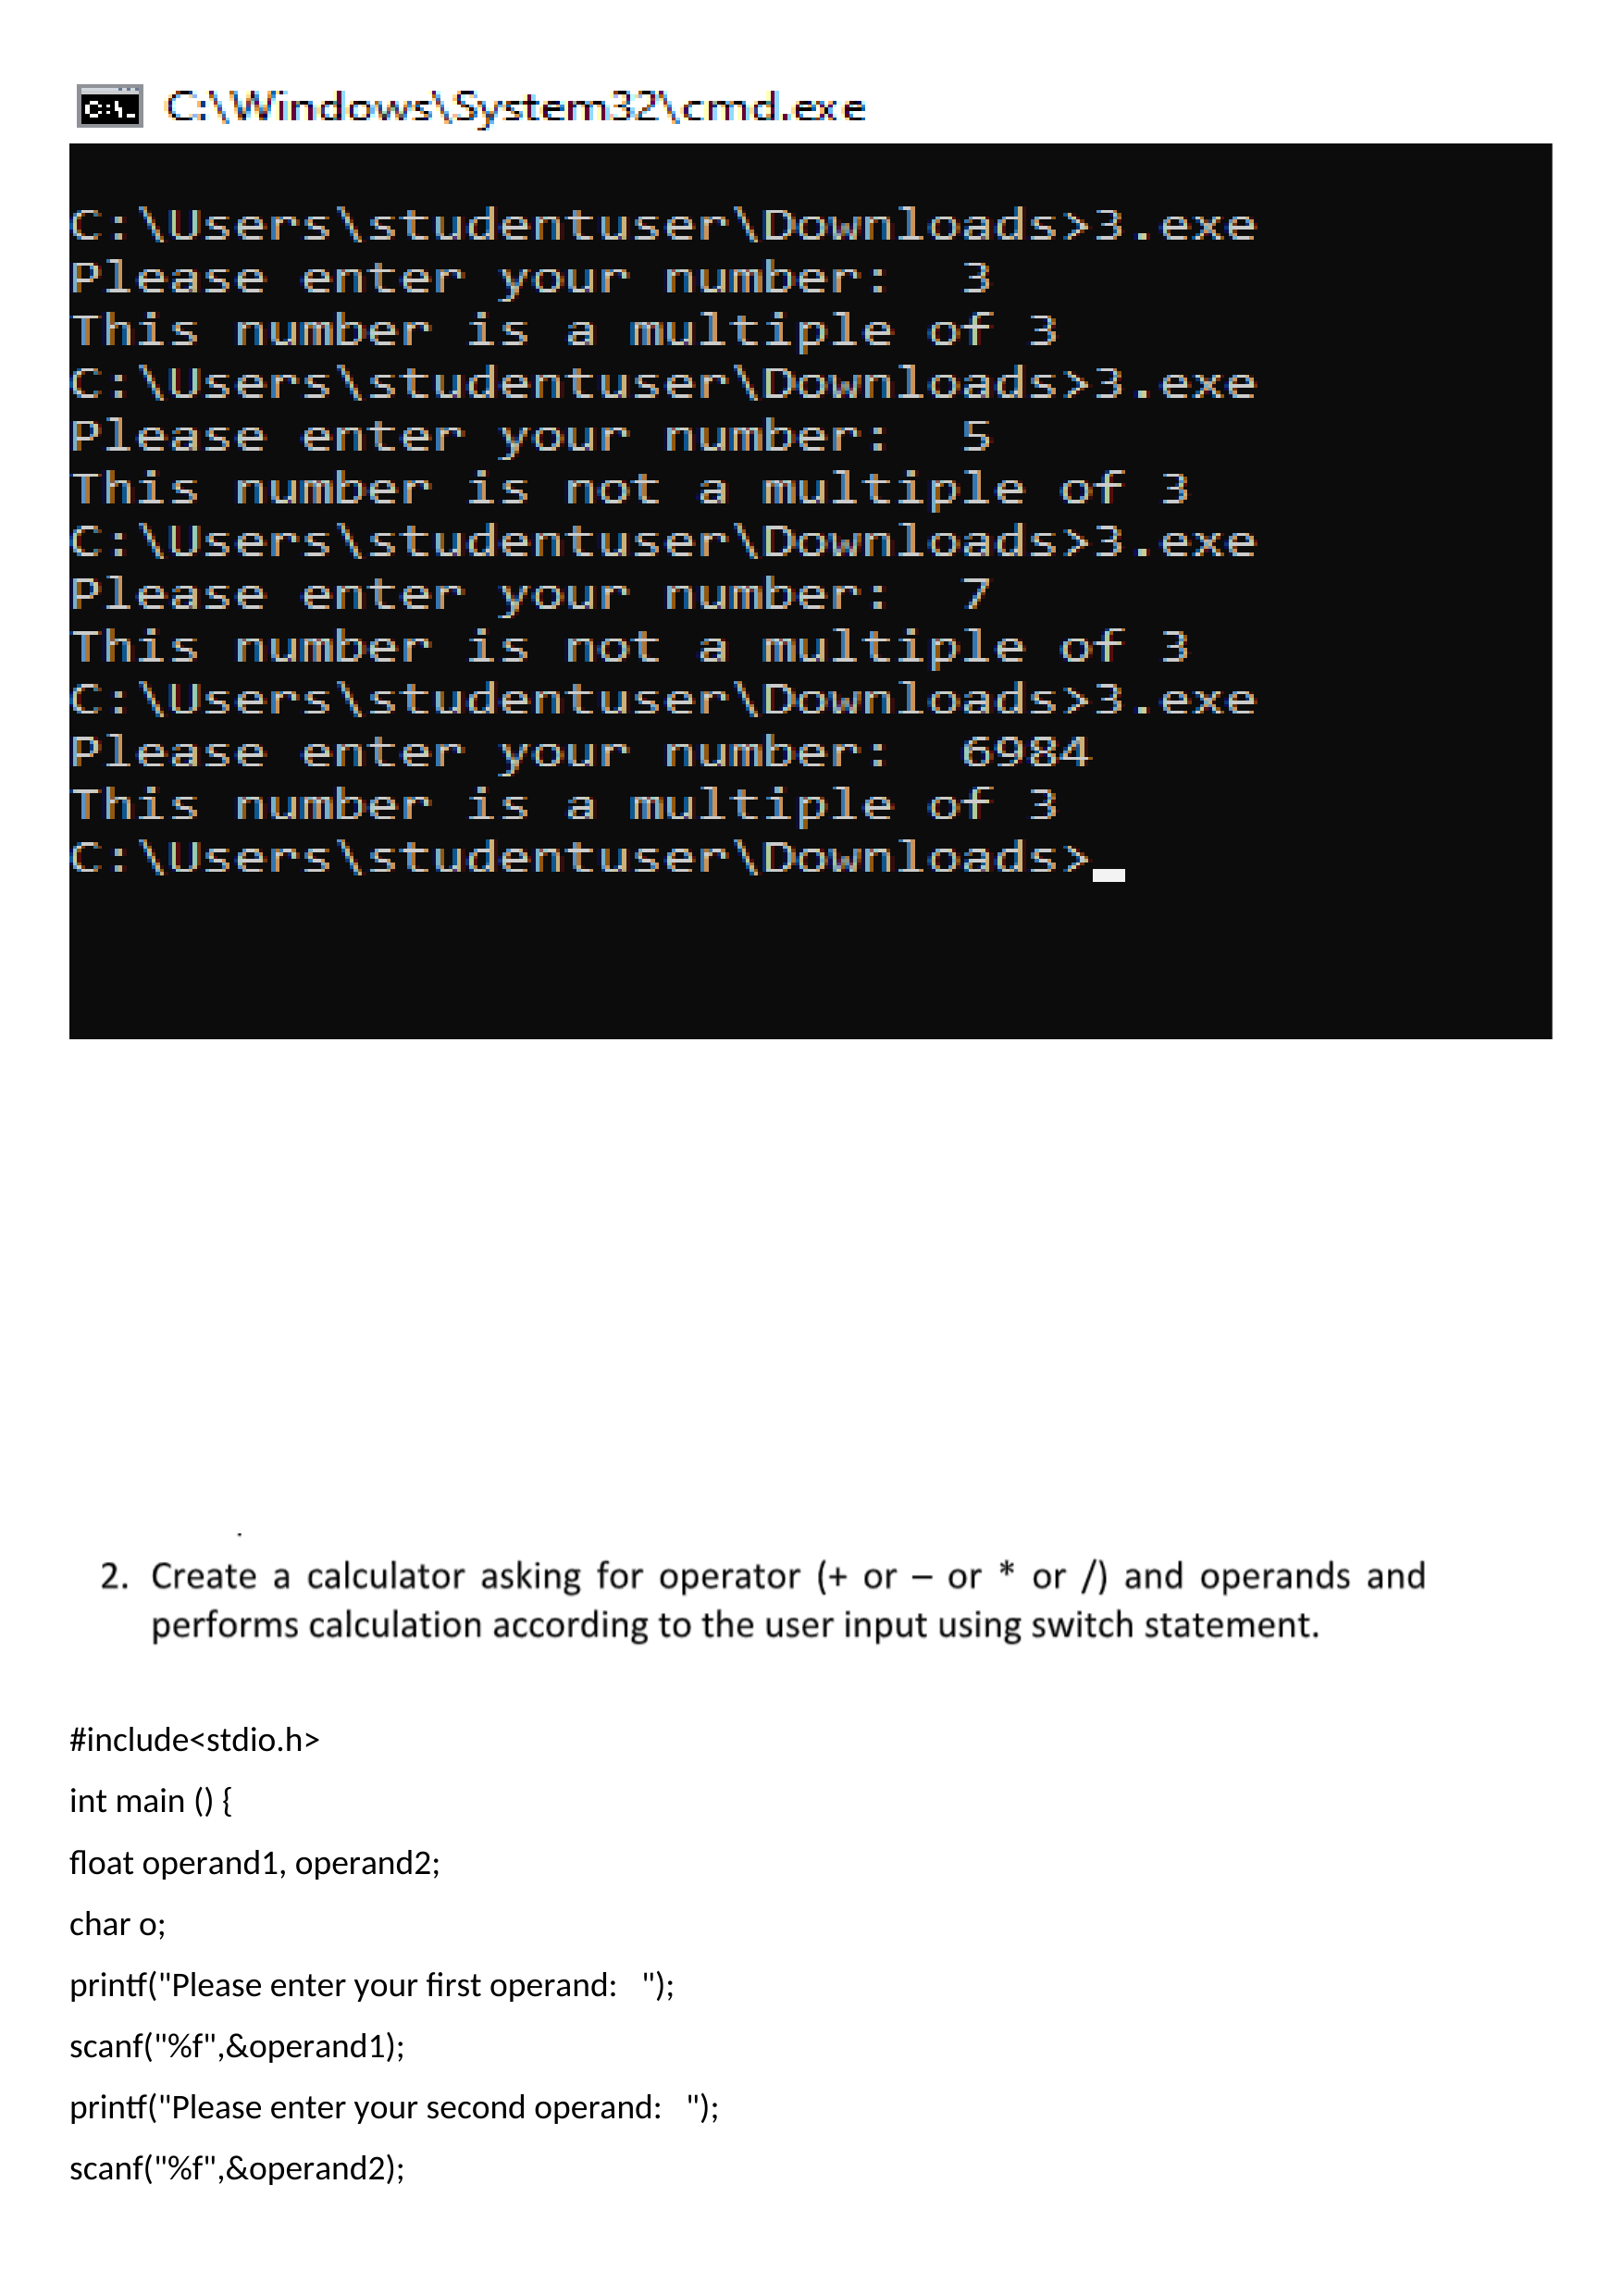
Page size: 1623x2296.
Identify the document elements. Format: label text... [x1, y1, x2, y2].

text char o; [69, 1902, 1554, 1944]
text #include<stdio.h> [69, 1718, 1554, 1760]
picture [69, 1533, 1456, 1660]
text float operand1, operand2; [69, 1840, 1554, 1882]
text scanf("%f",&operand2); [69, 2146, 1554, 2189]
text printf("Please enter your first operand: "); [69, 1963, 1554, 2005]
text printf("Please enter your second operand: "); [69, 2085, 1554, 2128]
text int main () { [69, 1779, 1554, 1821]
picture [69, 69, 1553, 1039]
text scanf("%f",&operand1); [69, 2024, 1554, 2066]
